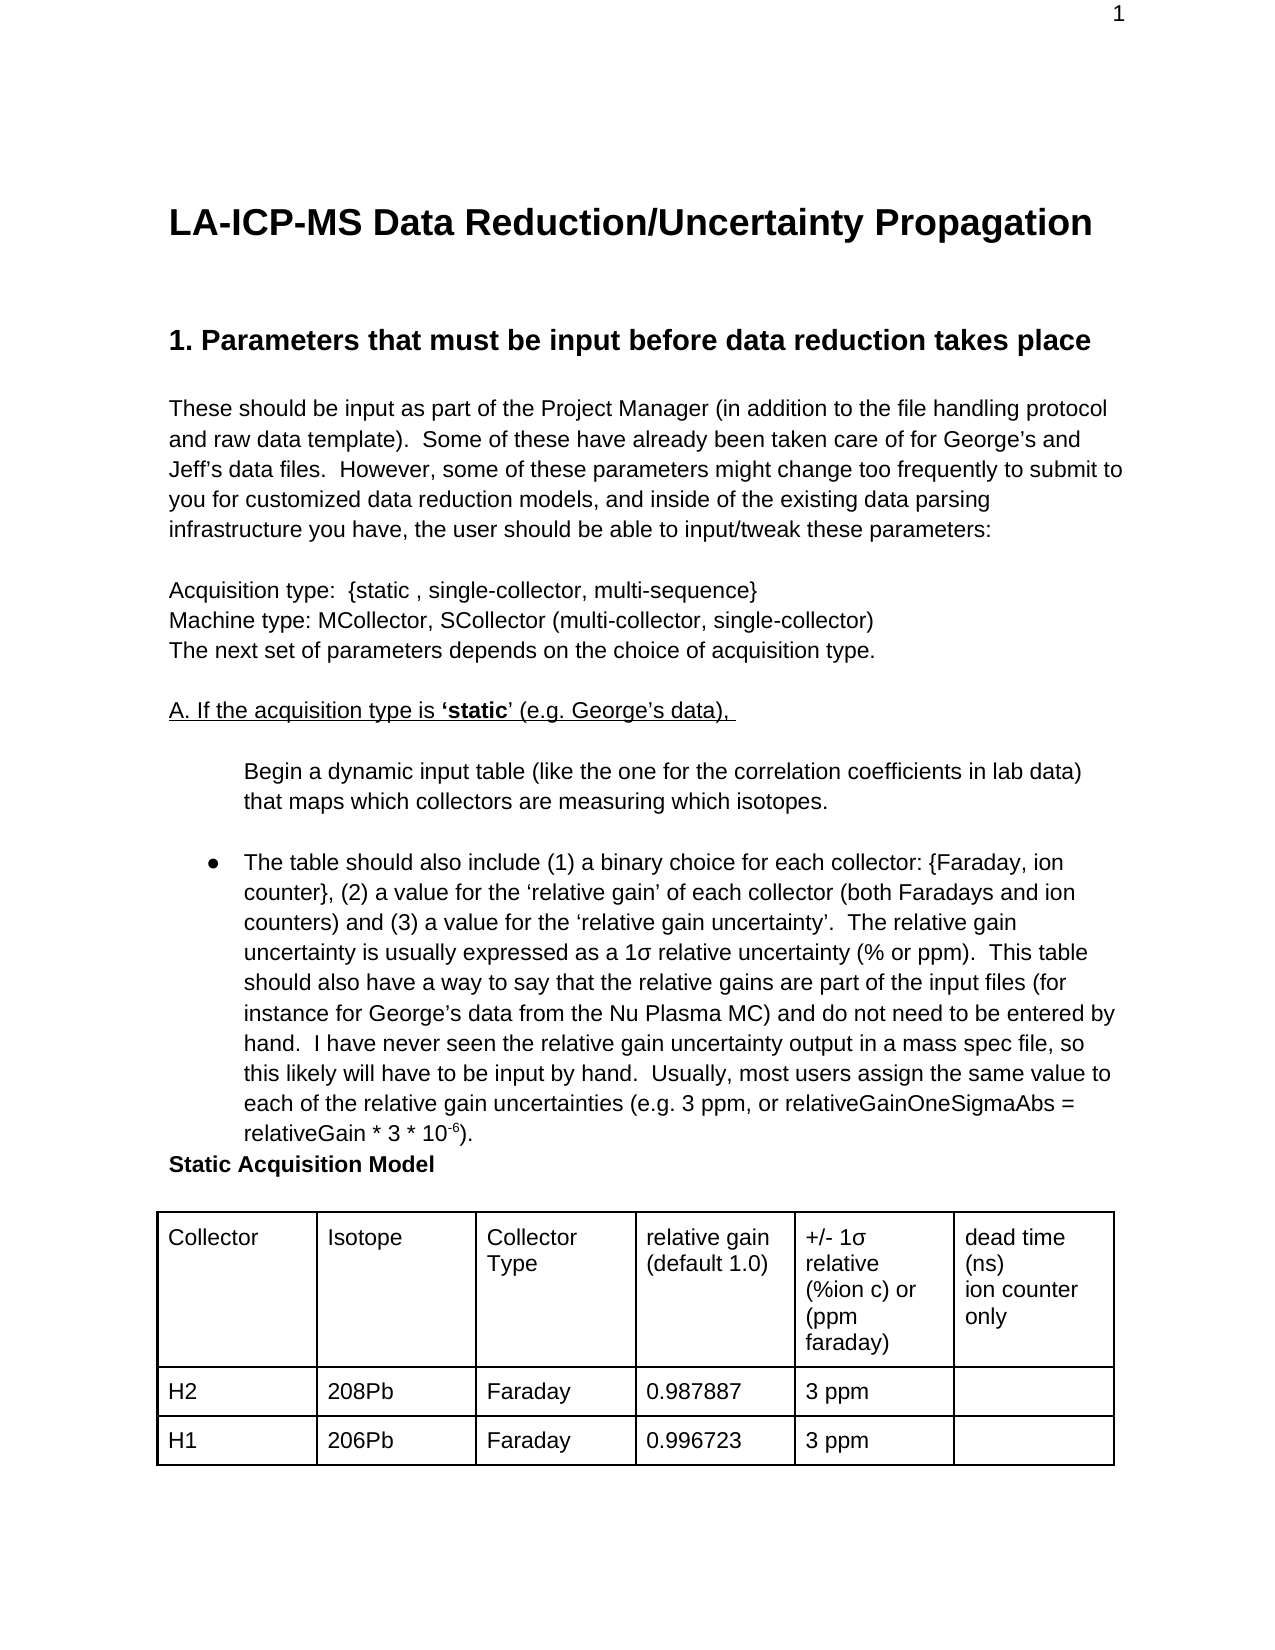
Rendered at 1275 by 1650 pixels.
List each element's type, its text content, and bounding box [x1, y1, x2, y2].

subtitle 1. Parameters that must be input before data reduction takes place [169, 323, 1125, 357]
text Machine type: MCollector, SCollector (multi-collector, single-collector) [169, 607, 1125, 633]
table_cell [955, 1368, 1113, 1415]
table_cell 0.987887 [637, 1368, 794, 1415]
text A. If the acquisition type is ‘static’ (e.g. George’s data), [169, 697, 1125, 724]
table_cell H2 [159, 1368, 316, 1415]
table_cell 0.996723 [637, 1417, 794, 1464]
text Begin a dynamic input table (like the one for the correlation coefficients in lab data) that maps which collectors are measuring which isotopes. [244, 758, 1125, 814]
table_cell 3 ppm [796, 1368, 953, 1415]
table_cell [955, 1417, 1113, 1464]
table_header +/- 1σ relative (%ion c) or (ppm faraday) [796, 1213, 953, 1366]
table_header relative gain (default 1.0) [637, 1213, 794, 1366]
subtitle LA-ICP-MS Data Reduction/Uncertainty Propagation [169, 200, 1125, 243]
text The next set of parameters depends on the choice of acquisition type. [169, 637, 1125, 663]
table_cell 208Pb [318, 1368, 475, 1415]
text Acquisition type: {static , single-collector, multi-sequence} [169, 577, 1125, 603]
table_header dead time (ns) ion counter only [955, 1213, 1113, 1366]
text These should be input as part of the Project Manager (in addition to the file handling protocol and raw data template). Some of these have already been taken care of for George’s and Jeff’s data files. However, some of these parameters might change too frequently to submit to you for customized data reduction models, and inside of the existing data parsing infrastructure you have, the user should be able to input/tweak these parameters: [169, 395, 1125, 543]
table_cell 206Pb [318, 1417, 475, 1464]
list The table should also include (1) a binary choice for each collector: {Faraday, ion counter}, (2) a value for the ‘relative gain’ of each collector (both Faradays and ion counters) and (3) a value for the ‘relative gain uncertainty’. The relative gain uncertainty is usually expressed as a 1σ relative uncertainty (% or ppm). This table should also have a way to say that the relative gains are part of the input files (for instance for George’s data from the Nu Plasma MC) and do not need to be entered by hand. I have never seen the relative gain uncertainty output in a mass spec file, so this likely will have to be input by hand. Usually, most users assign the same value to each of the relative gain uncertainties (e.g. 3 ppm, or relativeGainOneSigmaAbs = relativeGain * 3 * 10-6). [206, 848, 1125, 1147]
table_header Isotope [318, 1213, 475, 1366]
table_cell Faraday [477, 1368, 635, 1415]
table_cell H1 [159, 1417, 316, 1464]
table_header Collector [159, 1213, 316, 1366]
table_cell 3 ppm [796, 1417, 953, 1464]
text Static Acquisition Model [169, 1151, 1125, 1177]
table_cell Faraday [477, 1417, 635, 1464]
table_header Collector Type [477, 1213, 635, 1366]
